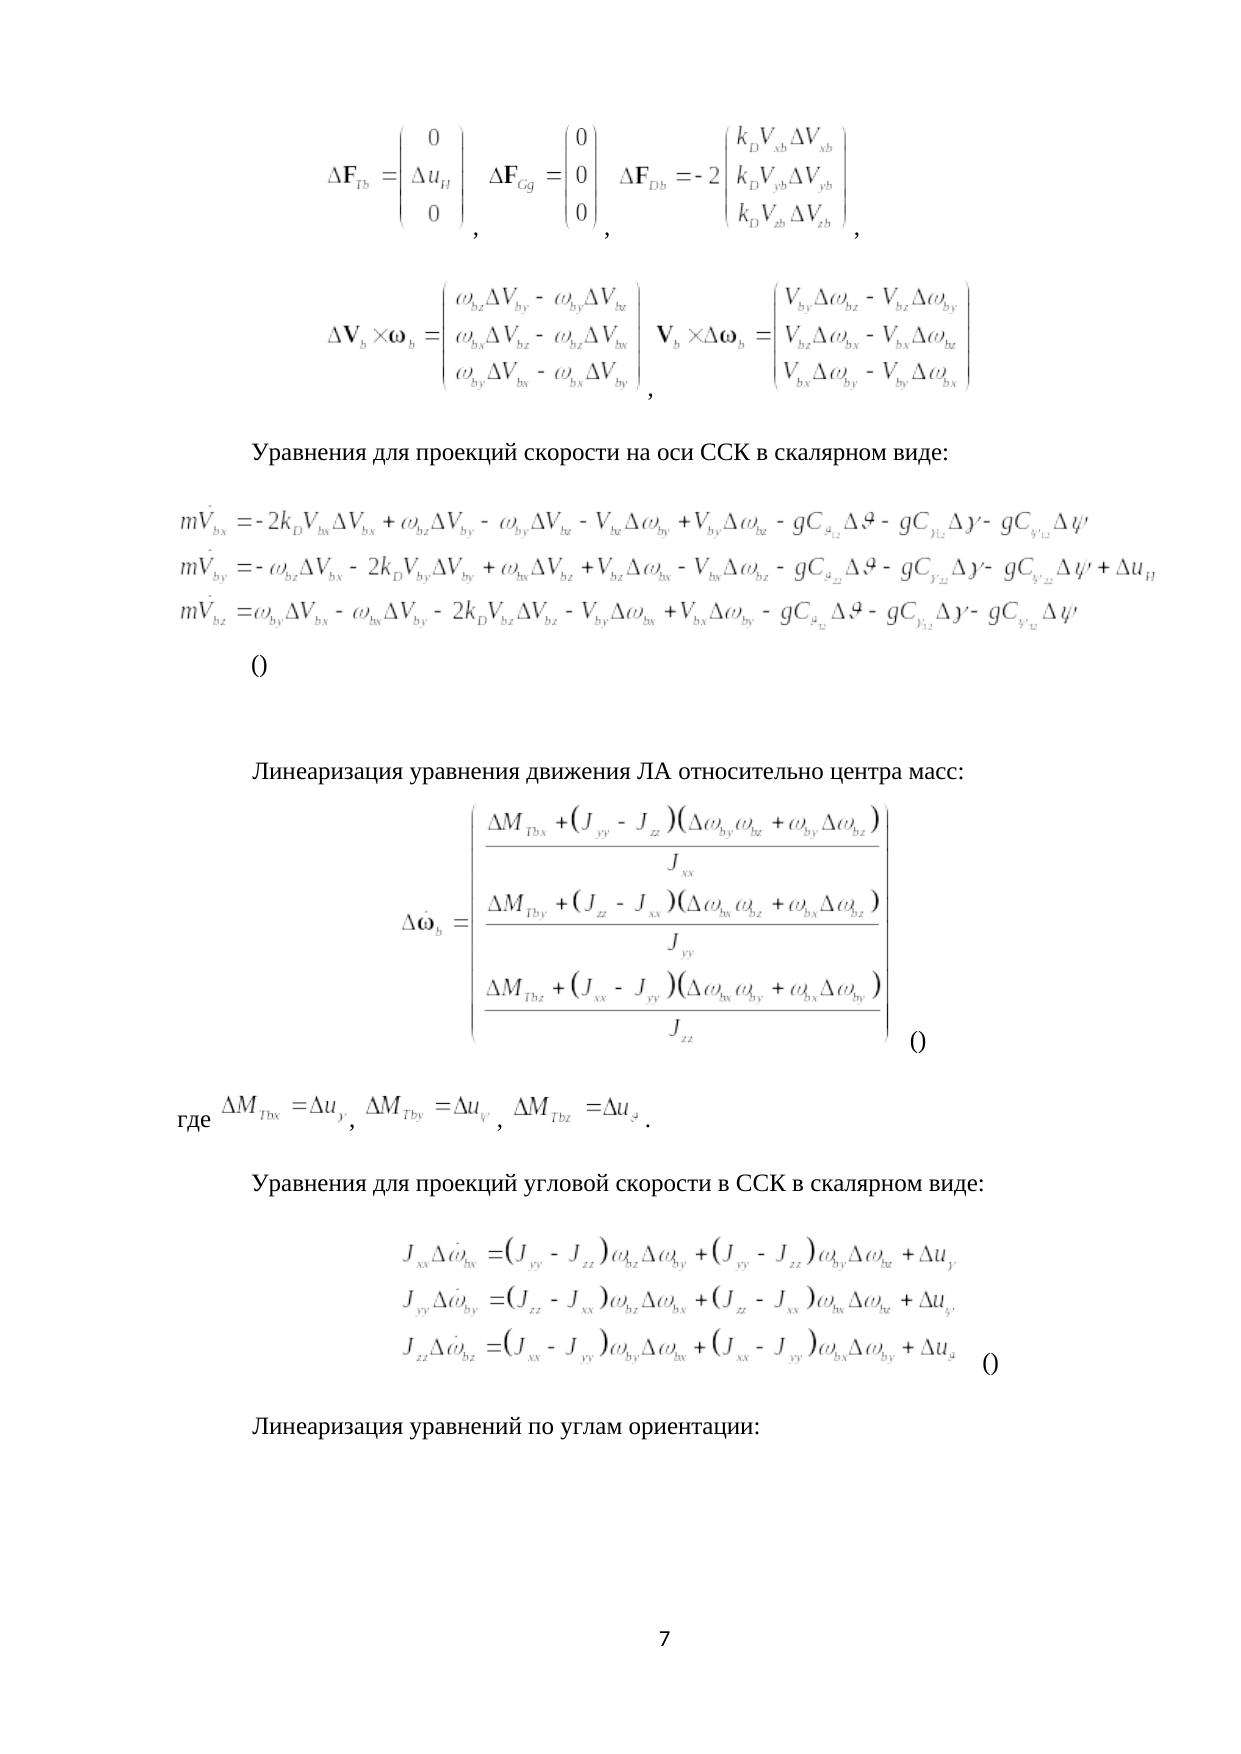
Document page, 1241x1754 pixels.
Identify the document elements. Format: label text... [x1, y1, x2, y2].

text Уравнения для проекций скорости на оси ССК в скалярном виде: [177, 437, 1152, 466]
list Линеаризация уравнения движения ЛА относительно центра масс: [252, 756, 1152, 785]
text Уравнения для проекций угловой скорости в ССК в скалярном виде: [177, 1168, 1152, 1197]
text () [177, 634, 1152, 678]
list () [326, 799, 1152, 1054]
text , [251, 276, 1152, 402]
text где , , . [177, 1089, 1152, 1133]
list Линеаризация уравнений по углам ориентации: [252, 1411, 1152, 1440]
text () [324, 1232, 1152, 1376]
text , , , [251, 118, 1152, 241]
